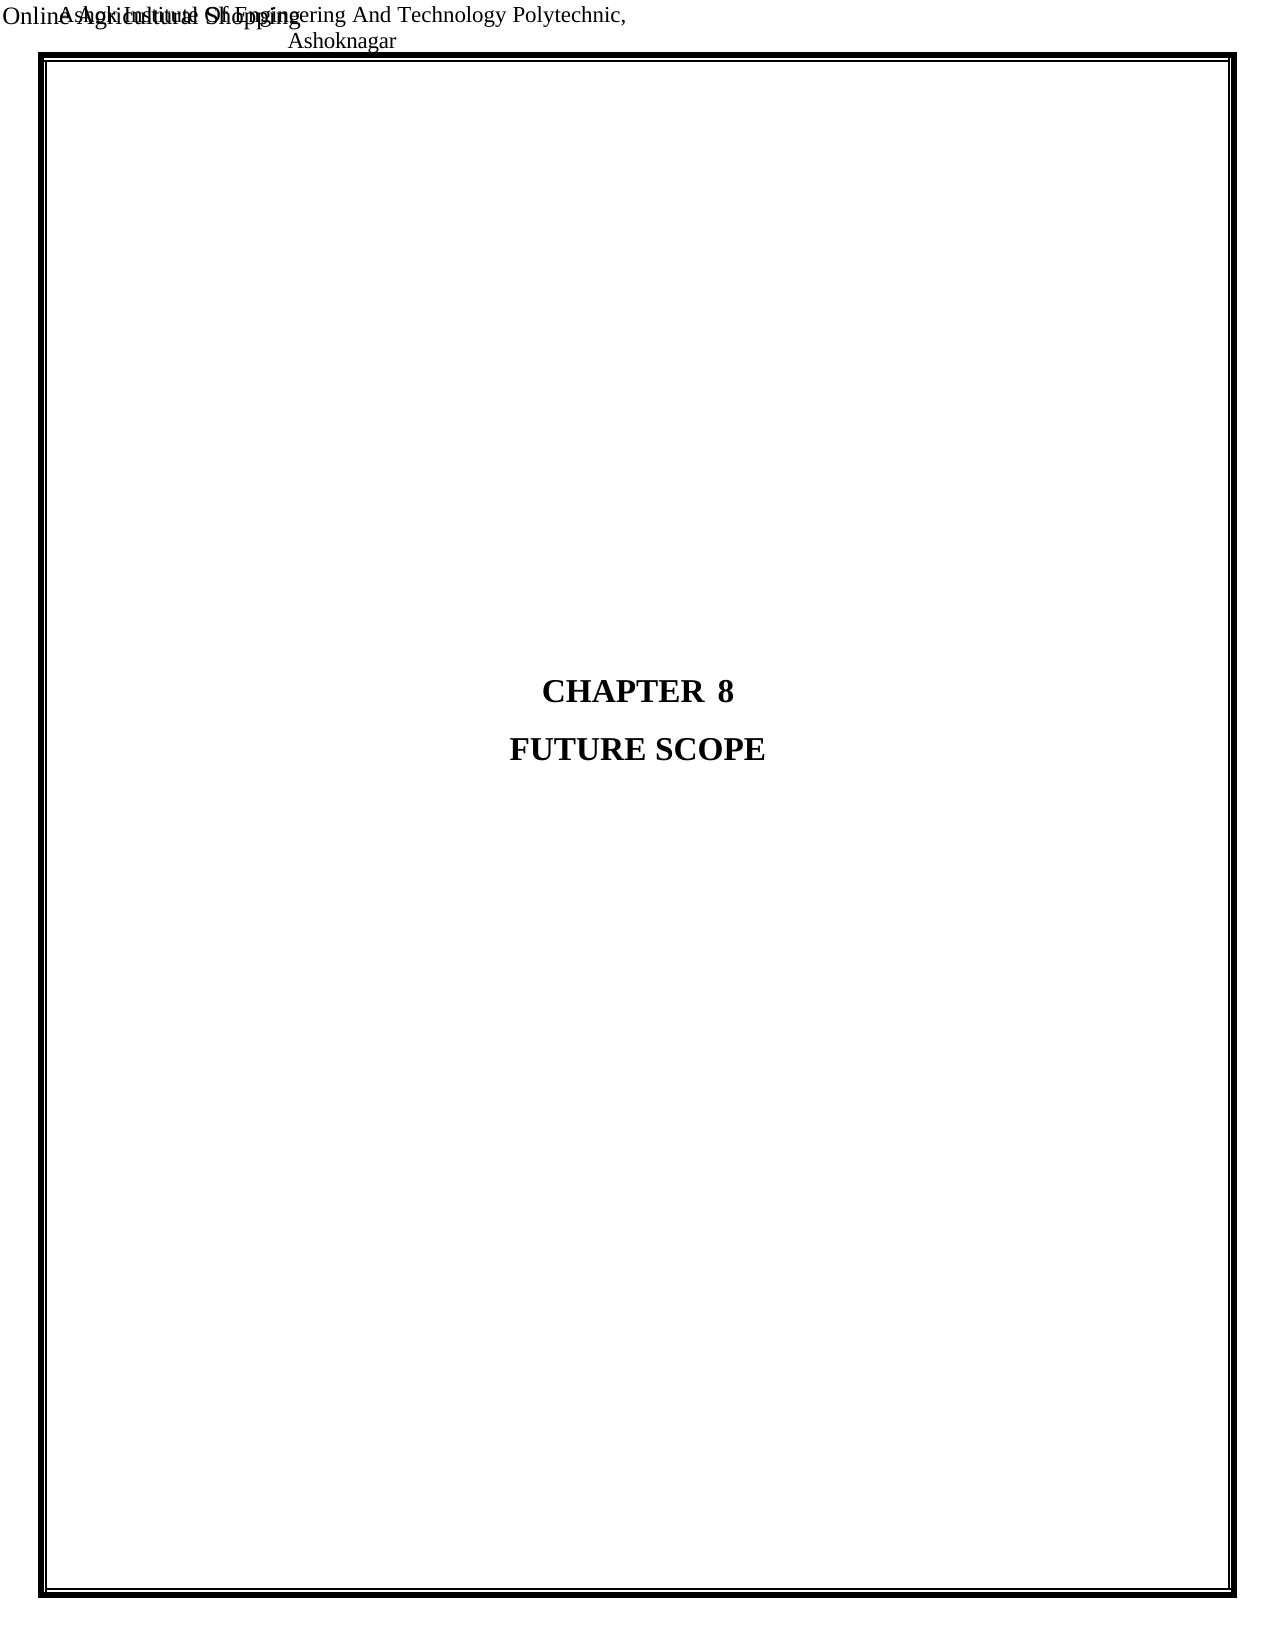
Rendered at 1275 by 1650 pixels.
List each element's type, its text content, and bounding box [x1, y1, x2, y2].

subtitle CHAPTER 8 FUTURE SCOPE [509, 671, 766, 767]
